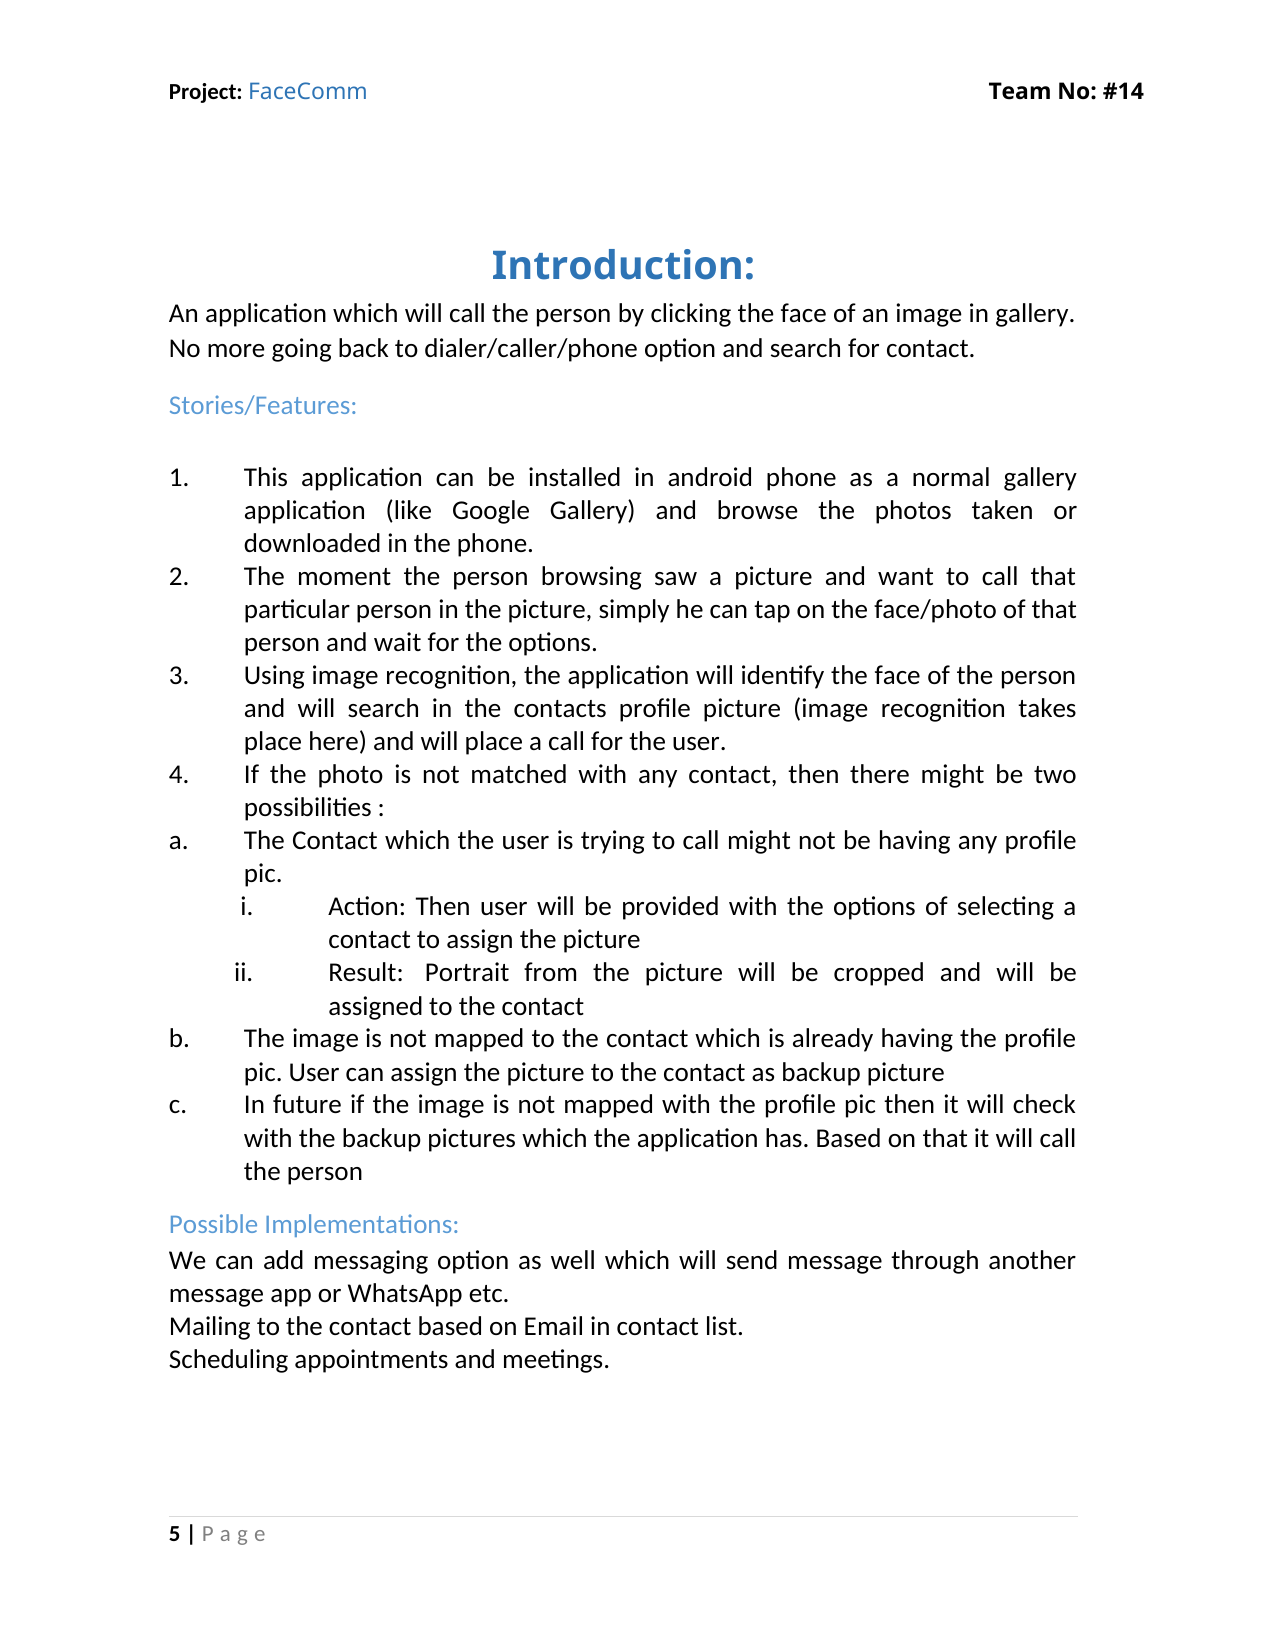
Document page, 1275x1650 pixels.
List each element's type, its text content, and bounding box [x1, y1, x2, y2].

list The moment the person browsing saw a picture and want to call that particular person in the picture, simply he can tap on the face/photo of that person and wait for the options. [169, 559, 1078, 658]
list This application can be installed in android phone as a normal gallery application (like Google Gallery) and browse the photos taken or downloaded in the phone. [169, 460, 1078, 559]
text An application which will call the person by clicking the face of an image in gallery. No more going back to dialer/caller/phone option and search for contact. [169, 329, 1078, 364]
subtitle Possible Implementations: [169, 1208, 1078, 1241]
subtitle Introduction: [169, 237, 1078, 291]
subtitle Stories/Features: [169, 388, 1078, 421]
list If the photo is not matched with any contact, then there might be two possibilities : [169, 757, 1078, 823]
list Action: Then user will be provided with the options of selecting a contact to assign the picture [253, 889, 1078, 956]
text Scheduling appointments and meetings. [169, 1342, 1078, 1375]
list In future if the image is not mapped with the profile pic then it will check with the backup pictures which the application has. Based on that it will call the person [169, 1088, 1078, 1187]
list The Contact which the user is trying to call might not be having any profile pic. [169, 823, 1078, 889]
text We can add messaging option as well which will send message through another message app or WhatsApp etc. [169, 1243, 1078, 1309]
list The image is not mapped to the contact which is already having the profile pic. User can assign the picture to the contact as backup picture [169, 1022, 1078, 1088]
text Mailing to the contact based on Email in contact list. [169, 1309, 1078, 1342]
list Result: Portrait from the picture will be cropped and will be assigned to the contact [253, 956, 1078, 1022]
list Using image recognition, the application will identify the face of the person and will search in the contacts profile picture (image recognition takes place here) and will place a call for the user. [169, 658, 1078, 757]
